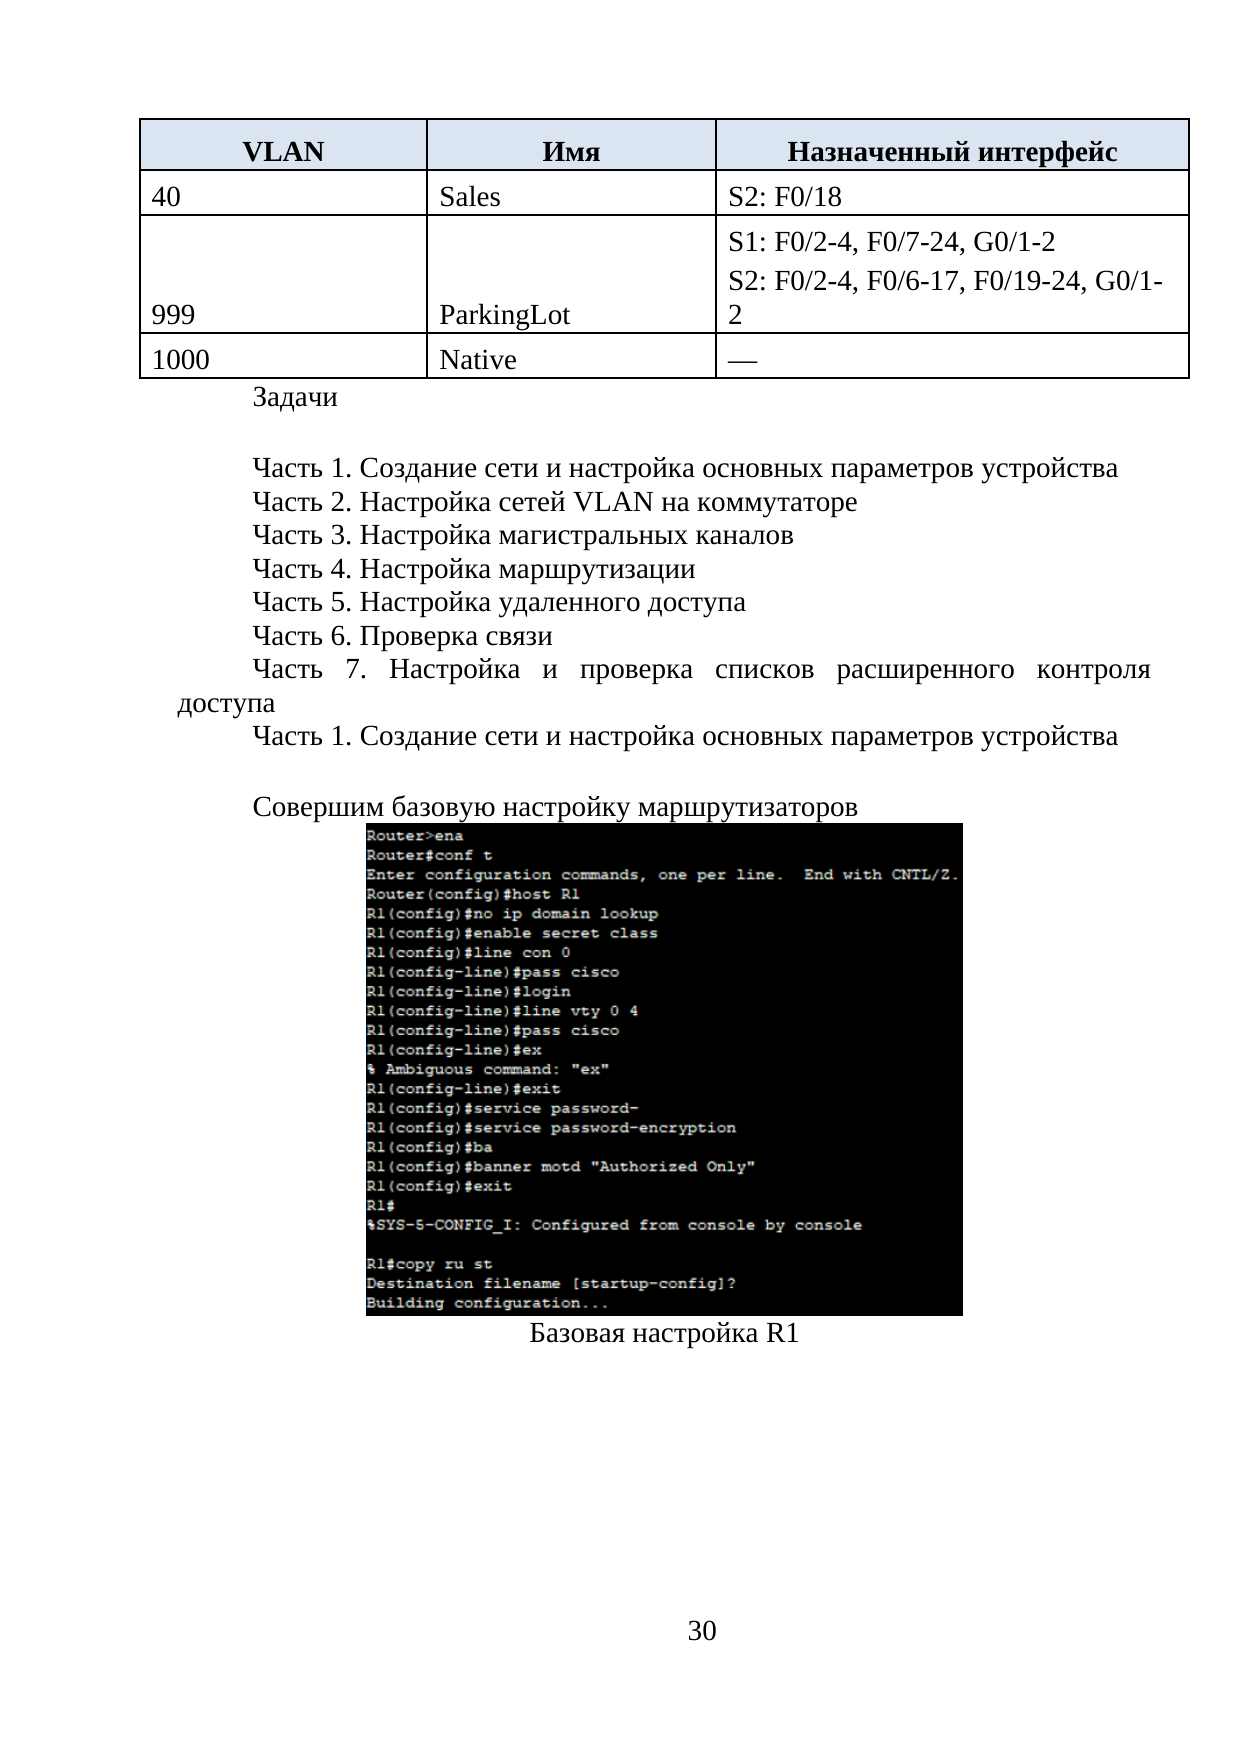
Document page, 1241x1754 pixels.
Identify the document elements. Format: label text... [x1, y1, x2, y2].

table_cell Sales [428, 171, 715, 214]
table_cell S1: F0/2-4, F0/7-24, G0/1-2 S2: F0/2-4, F0/6-17, F0/19-24, G0/1-2 [717, 216, 1188, 332]
text Часть 1. Создание сети и настройка основных параметров устройства [177, 450, 1152, 484]
text Задачи [177, 379, 1152, 412]
table_cell 1000 [141, 334, 426, 377]
table_cell ParkingLot [428, 216, 715, 332]
text Часть 2. Настройка сетей VLAN на коммутаторе [177, 484, 1152, 517]
picture [366, 823, 963, 1316]
table_header VLAN [141, 120, 426, 169]
text Часть 1. Создание сети и настройка основных параметров устройства [177, 718, 1152, 752]
text Часть 7. Настройка и проверка списков расширенного контроля доступа [177, 651, 1152, 718]
table_cell Native [428, 334, 715, 377]
table_cell S2: F0/18 [717, 171, 1188, 214]
text Совершим базовую настройку маршрутизаторов [252, 789, 1152, 823]
table_header Назначенный интерфейс [717, 120, 1188, 169]
text Часть 6. Проверка связи [177, 618, 1152, 651]
table_cell 40 [141, 171, 426, 214]
text Часть 4. Настройка маршрутизации [177, 551, 1152, 584]
table_header Имя [428, 120, 715, 169]
table_cell — [717, 334, 1188, 377]
text Базовая настройка R1 [177, 1315, 1152, 1349]
text Часть 3. Настройка магистральных каналов [177, 517, 1152, 551]
table_cell 999 [141, 216, 426, 332]
text Часть 5. Настройка удаленного доступа [177, 584, 1152, 618]
